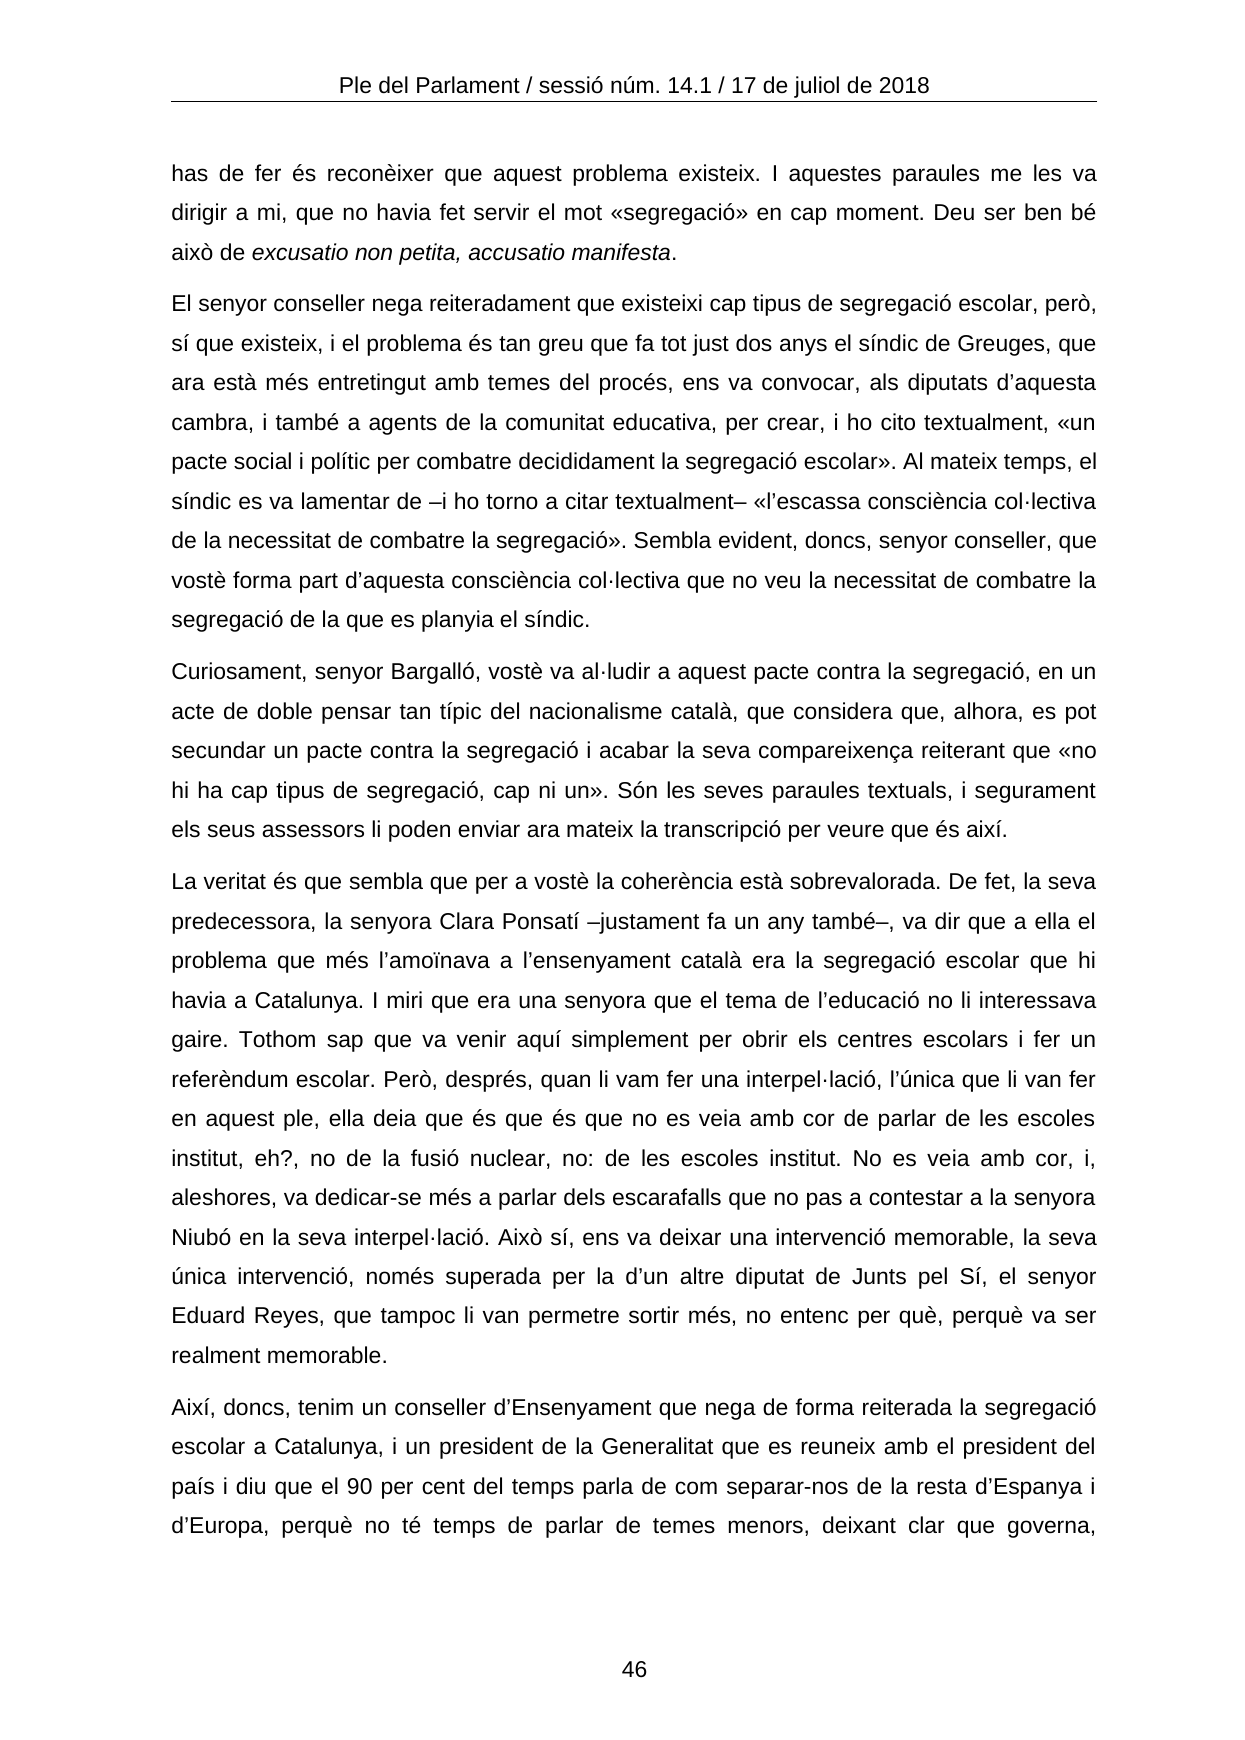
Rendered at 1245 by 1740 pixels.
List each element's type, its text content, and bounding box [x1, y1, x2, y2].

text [171, 1394, 1097, 1539]
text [171, 159, 1097, 265]
text El senyor conseller nega reiteradament que existeixi cap tipus de segregació escolar, però, sí que existeix, i el problema és tan greu que fa tot just dos anys el síndic de Greuges, que ara està més entretingut amb temes del procés, ens va convocar, als diputats d’aquesta cambra, i també a agents de la comunitat educativa, per crear, i ho cito textualment, «un pacte social i polític per combatre decididament la segregació escolar». Al mateix temps, el síndic es va lamentar de –i ho torno a citar textualment– «l’escassa consciència col·lectiva de la necessitat de combatre la segregació». Sembla evident, doncs, senyor conseller, que vostè forma part d’aquesta consciència col·lectiva que no veu la necessitat de combatre la segregació de la que es planyia el síndic. [171, 290, 1097, 633]
text Curiosament, senyor Bargalló, vostè va al·ludir a aquest pacte contra la segregació, en un acte de doble pensar tan típic del nacionalisme català, que considera que, alhora, es pot secundar un pacte contra la segregació i acabar la seva compareixença reiterant que «no hi ha cap tipus de segregació, cap ni un». Són les seves paraules textuals, i segurament els seus assessors li poden enviar ara mateix la transcripció per veure que és així. [171, 658, 1097, 842]
text La veritat és que sembla que per a vostè la coherència està sobrevalorada. De fet, la seva predecessora, la senyora Clara Ponsatí –justament fa un any també–, va dir que a ella el problema que més l’amoïnava a l’ensenyament català era la segregació escolar que hi havia a Catalunya. I miri que era una senyora que el tema de l’educació no li interessava gaire. Tothom sap que va venir aquí simplement per obrir els centres escolars i fer un referèndum escolar. Però, després, quan li vam fer una interpel·lació, l’única que li van fer en aquest ple, ella deia que és que és que no es veia amb cor de parlar de les escoles institut, eh?, no de la fusió nuclear, no: de les escoles institut. No es veia amb cor, i, aleshores, va dedicar-se més a parlar dels escarafalls que no pas a contestar a la senyora Niubó en la seva interpel·lació. Això sí, ens va deixar una intervenció memorable, la seva única intervenció, només superada per la d’un altre diputat de Junts pel Sí, el senyor Eduard Reyes, que tampoc li van permetre sortir més, no entenc per què, perquè va ser realment memorable. [171, 868, 1097, 1368]
